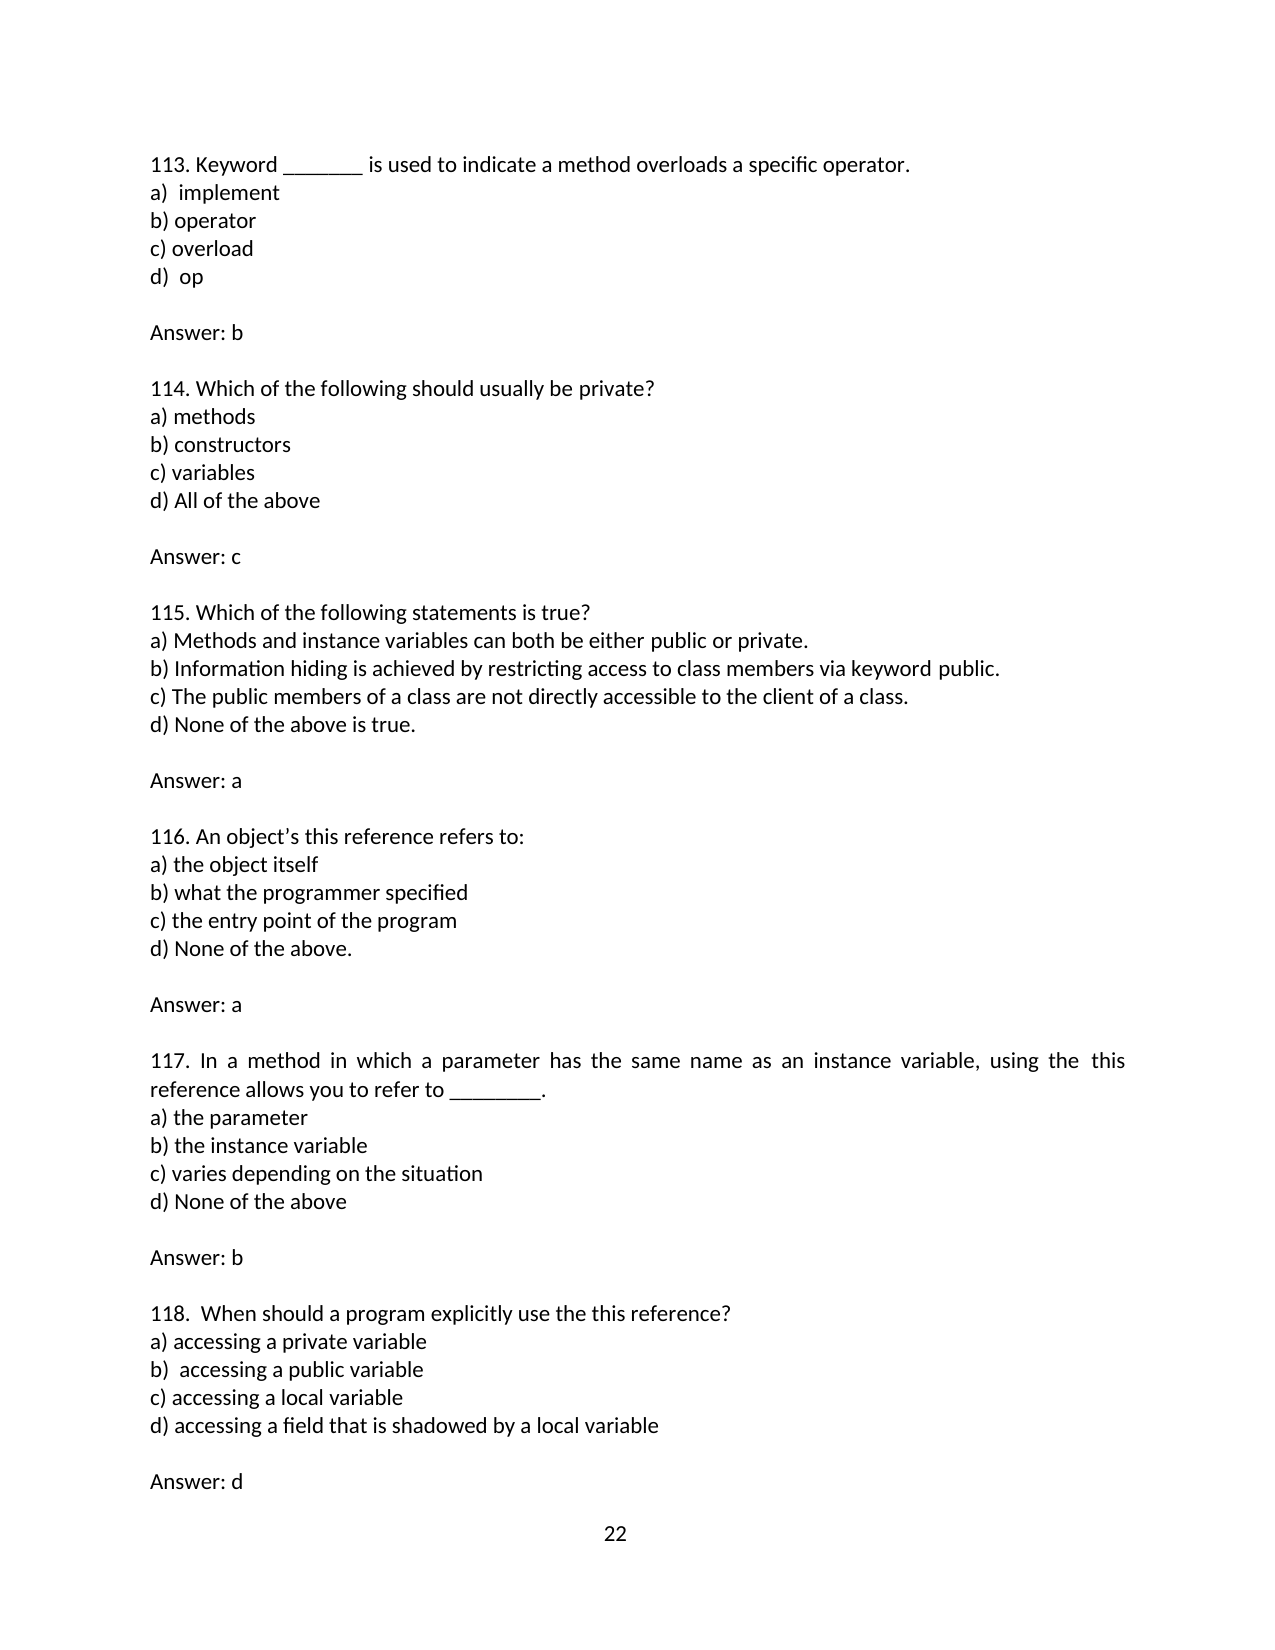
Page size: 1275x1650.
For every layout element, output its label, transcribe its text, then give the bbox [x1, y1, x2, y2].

text b) the instance variable [150, 1131, 1125, 1159]
text c) accessing a local variable [150, 1383, 1125, 1411]
text c) varies depending on the situation [150, 1159, 1125, 1187]
text a) methods [150, 402, 1125, 430]
text 114. Which of the following should usually be private? [150, 374, 1125, 402]
text a) implement [150, 178, 1125, 206]
text d) None of the above. [150, 934, 1125, 963]
text Answer: a [150, 991, 1125, 1019]
text b) accessing a public variable [150, 1355, 1125, 1383]
text 115. Which of the following statements is true? [150, 598, 1125, 626]
text d) None of the above is true. [150, 710, 1125, 738]
text a) accessing a private variable [150, 1327, 1125, 1355]
text d) op [150, 262, 1125, 290]
text c) the entry point of the program [150, 907, 1125, 934]
text d) None of the above [150, 1187, 1125, 1215]
text a) the parameter [150, 1103, 1125, 1131]
text 118. When should a program explicitly use the this reference? [150, 1299, 1125, 1327]
text b) what the programmer specified [150, 878, 1125, 907]
text c) variables [150, 458, 1125, 486]
text a) the object itself [150, 851, 1125, 878]
text c) overload [150, 234, 1125, 262]
text b) Information hiding is achieved by restricting access to class members via keyword public. [150, 654, 1125, 682]
text b) constructors [150, 430, 1125, 458]
text c) The public members of a class are not directly accessible to the client of a class. [150, 682, 1125, 710]
text Answer: a [150, 766, 1125, 794]
text Answer: b [150, 1243, 1125, 1271]
text Answer: b [150, 318, 1125, 346]
text Answer: c [150, 542, 1125, 570]
text 117. In a method in which a parameter has the same name as an instance variable, using the this reference allows you to refer to ________. [150, 1047, 1125, 1103]
text b) operator [150, 206, 1125, 234]
text d) All of the above [150, 486, 1125, 514]
text d) accessing a field that is shadowed by a local variable [150, 1411, 1125, 1439]
text Answer: d [150, 1467, 1125, 1495]
text a) Methods and instance variables can both be either public or private. [150, 626, 1125, 654]
text 116. An object’s this reference refers to: [150, 822, 1125, 851]
text 113. Keyword _______ is used to indicate a method overloads a specific operator. [150, 150, 1125, 178]
